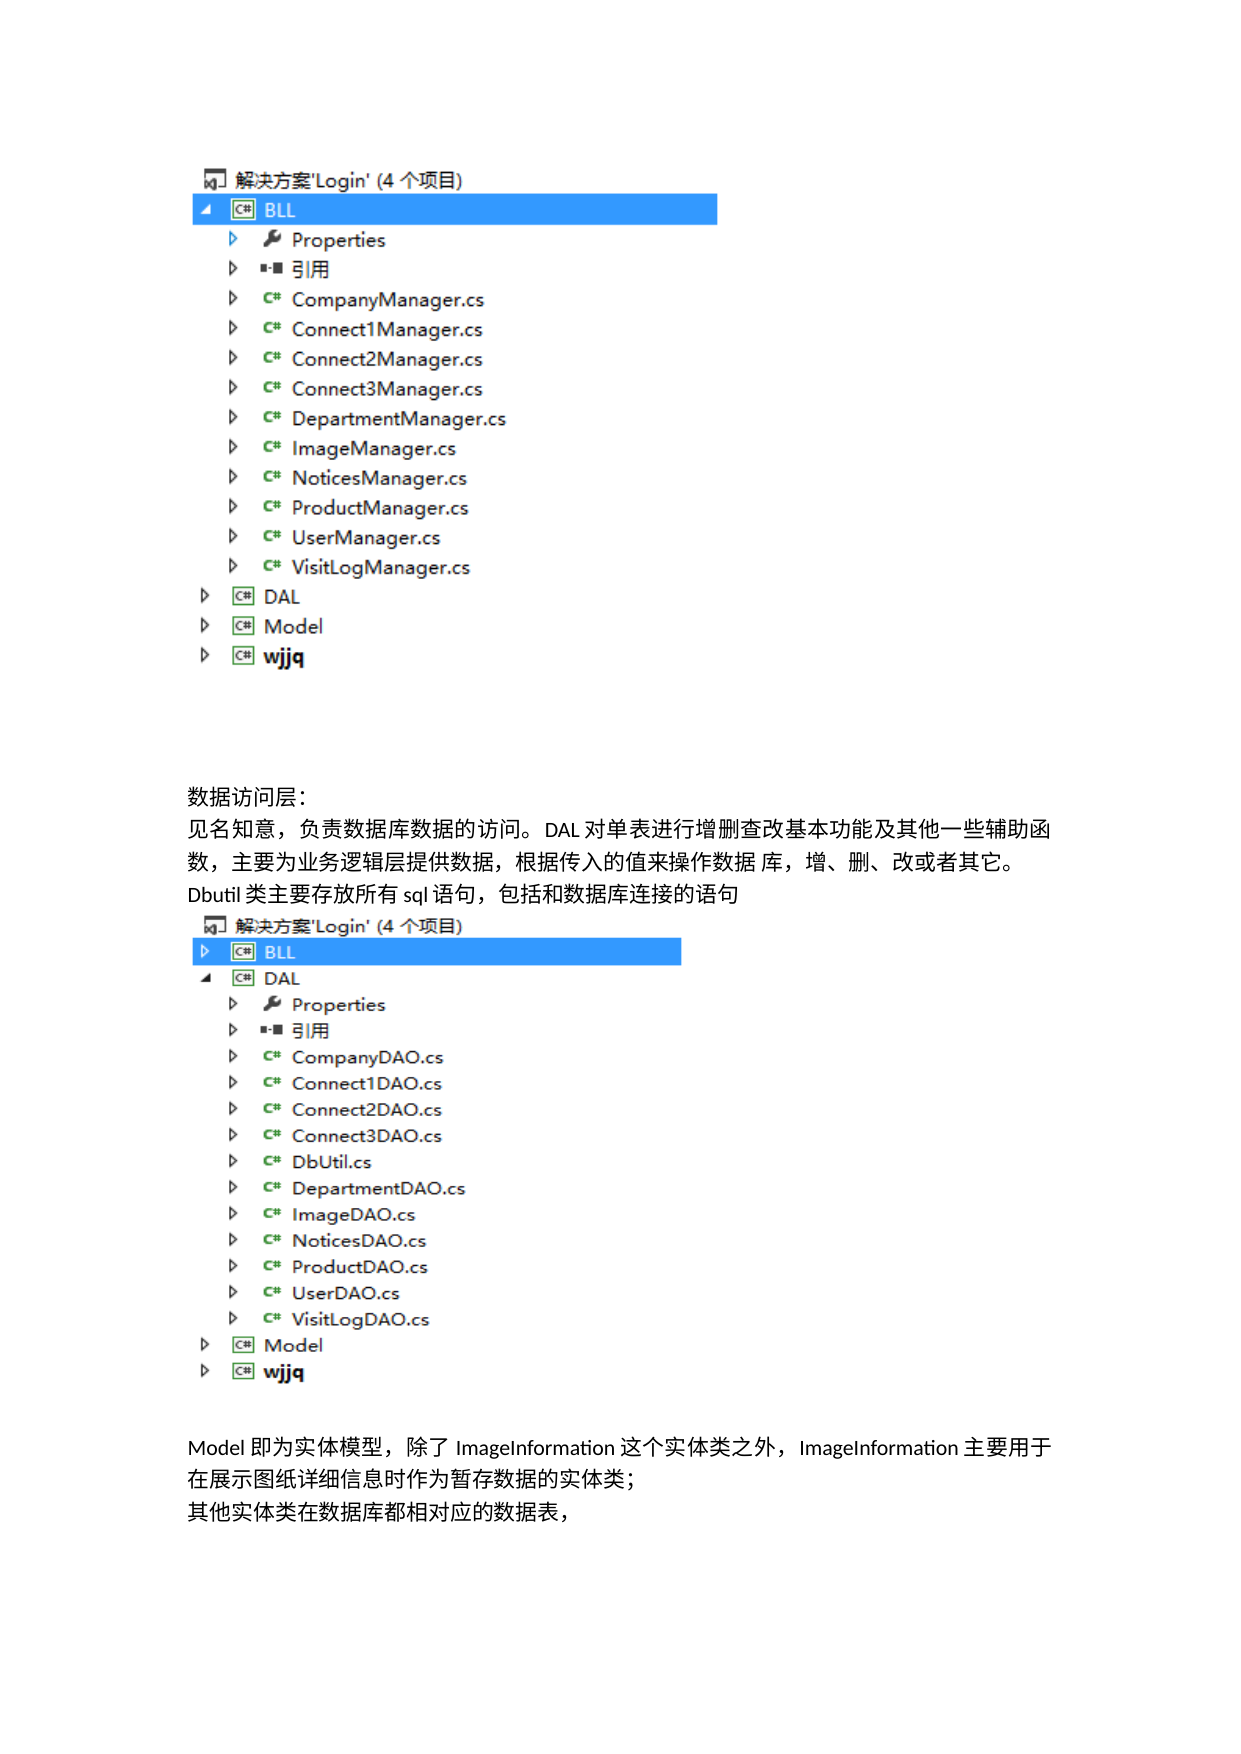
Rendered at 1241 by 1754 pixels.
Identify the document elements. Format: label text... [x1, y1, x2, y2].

text 数据访问层： [187, 779, 1053, 812]
text 其他实体类在数据库都相对应的数据表， [187, 1494, 1053, 1527]
text 见名知意，负责数据库数据的访问。DAL对单表进行增删查改基本功能及其他一些辅助函数，主要为业务逻辑层提供数据，根据传入的值来操作数据 库，增、删、改或者其它。 [187, 812, 1053, 877]
text Model即为实体模型，除了ImageInformation这个实体类之外，ImageInformation主要用于在展示图纸详细信息时作为暂存数据的实体类； [187, 1429, 1053, 1494]
picture [192, 162, 718, 723]
picture [192, 909, 682, 1396]
